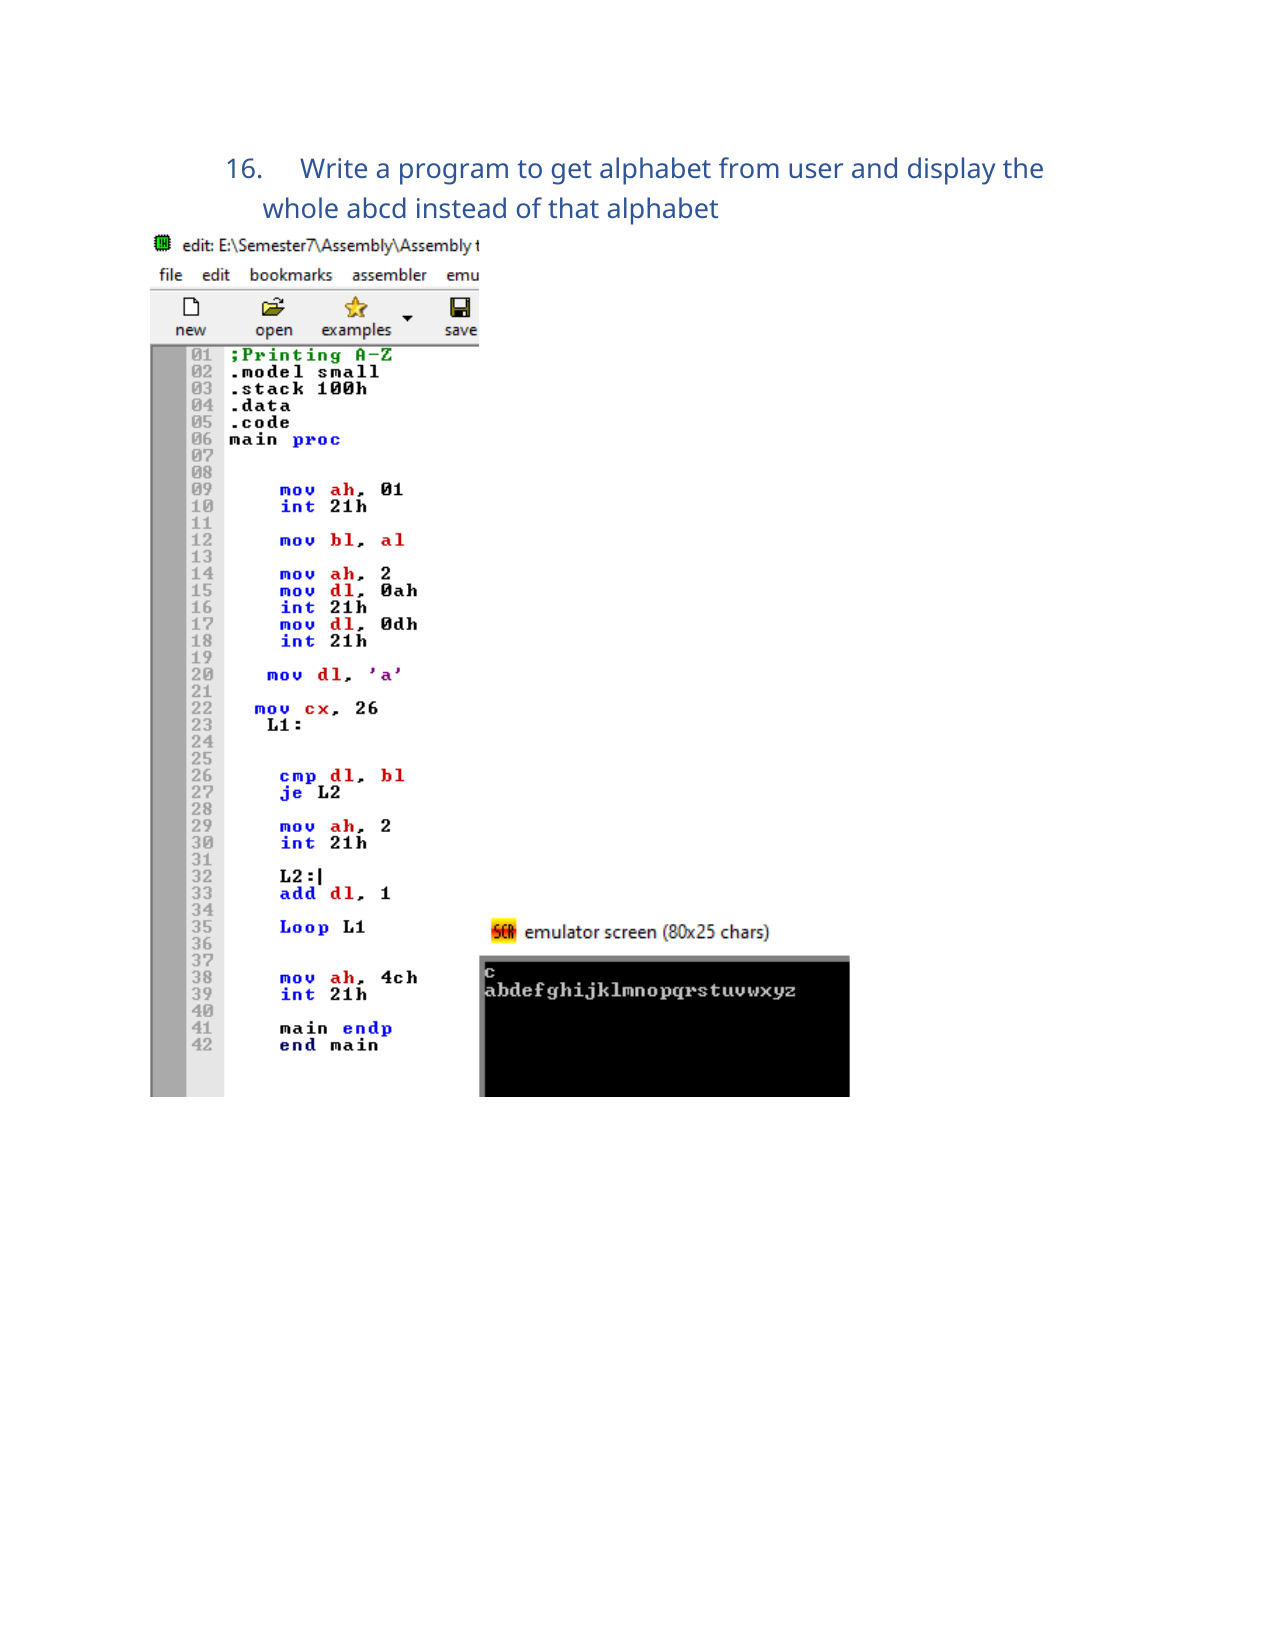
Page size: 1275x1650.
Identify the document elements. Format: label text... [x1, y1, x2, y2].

subtitle Write a program to get alphabet from user and display the whole abcd instead of that alphabet [225, 150, 1125, 227]
picture [150, 229, 850, 1097]
